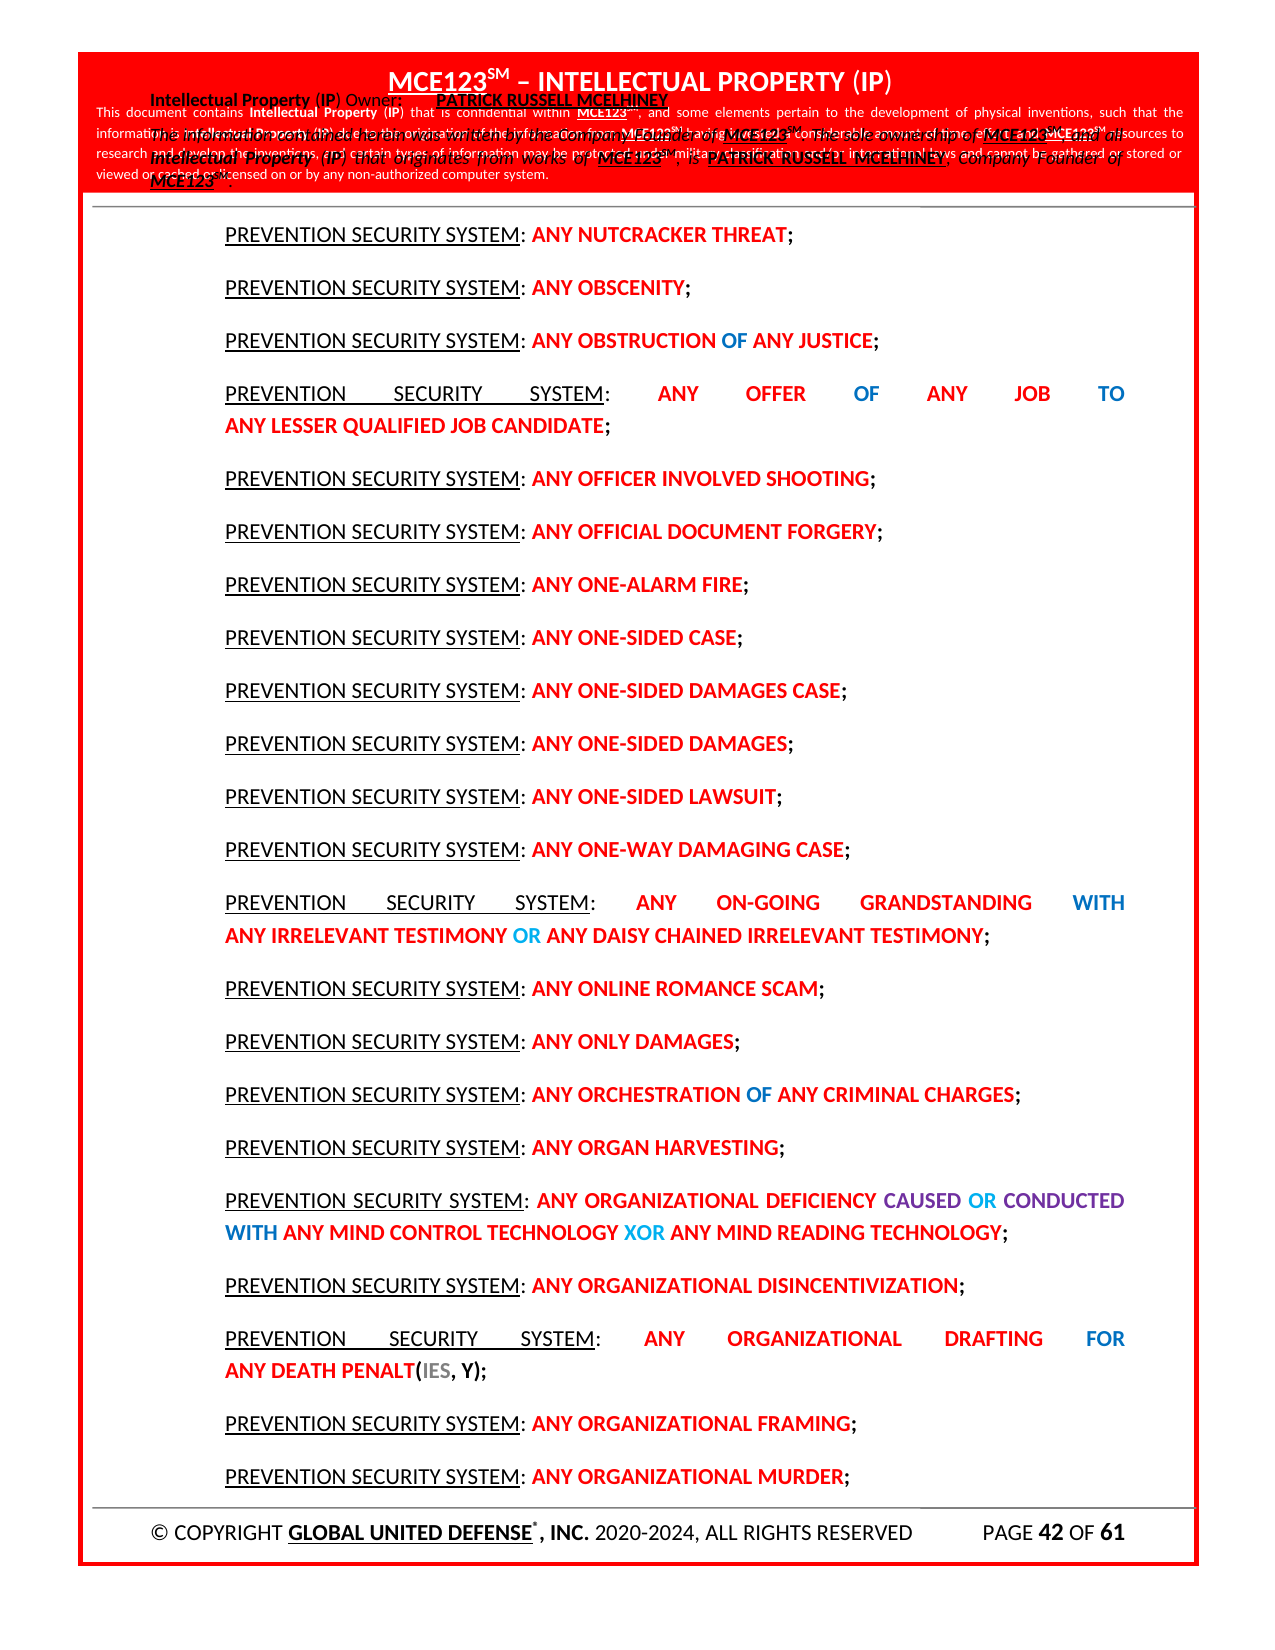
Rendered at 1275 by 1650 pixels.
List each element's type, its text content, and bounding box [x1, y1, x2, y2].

text PREVENTION SECURITY SYSTEM: ANY OBSCENITY; [225, 273, 1125, 301]
text PREVENTION SECURITY SYSTEM: ANY ORGANIZATIONAL FRAMING; [225, 1409, 1125, 1437]
text PREVENTION SECURITY SYSTEM: ANY OFFER OF ANY JOB TO ANY LESSER QUALIFIED JOB CANDIDATE; [225, 379, 1125, 439]
text PREVENTION SECURITY SYSTEM: ANY OFFICIAL DOCUMENT FORGERY; [225, 517, 1125, 545]
text PREVENTION SECURITY SYSTEM: ANY OFFICER INVOLVED SHOOTING; [225, 464, 1125, 492]
text PREVENTION SECURITY SYSTEM: ANY ORCHESTRATION OF ANY CRIMINAL CHARGES; [225, 1080, 1125, 1108]
text PREVENTION SECURITY SYSTEM: ANY ONE-WAY DAMAGING CASE; [225, 836, 1125, 863]
text PREVENTION SECURITY SYSTEM: ANY ORGANIZATIONAL DEFICIENCY CAUSED OR CONDUCTED WITH ANY MIND CONTROL TECHNOLOGY XOR ANY MIND READING TECHNOLOGY; [225, 1186, 1125, 1246]
text PREVENTION SECURITY SYSTEM: ANY ONE-SIDED CASE; [225, 623, 1125, 651]
text PREVENTION SECURITY SYSTEM: ANY OBSTRUCTION OF ANY JUSTICE; [225, 326, 1125, 354]
text PREVENTION SECURITY SYSTEM: ANY ORGANIZATIONAL DISINCENTIVIZATION; [225, 1271, 1125, 1299]
text PREVENTION SECURITY SYSTEM: ANY ONE-SIDED DAMAGES; [225, 729, 1125, 757]
text PREVENTION SECURITY SYSTEM: ANY ON-GOING GRANDSTANDING WITH ANY IRRELEVANT TESTIMONY OR ANY DAISY CHAINED IRRELEVANT TESTIMONY; [225, 888, 1125, 949]
text PREVENTION SECURITY SYSTEM: ANY ONE-SIDED LAWSUIT; [225, 782, 1125, 811]
text PREVENTION SECURITY SYSTEM: ANY NUTCRACKER THREAT; [225, 220, 1125, 248]
text PREVENTION SECURITY SYSTEM: ANY ORGANIZATIONAL MURDER; [225, 1462, 1125, 1490]
text PREVENTION SECURITY SYSTEM: ANY ORGAN HARVESTING; [225, 1133, 1125, 1161]
text PREVENTION SECURITY SYSTEM: ANY ONE-SIDED DAMAGES CASE; [225, 676, 1125, 704]
text PREVENTION SECURITY SYSTEM: ANY ORGANIZATIONAL DRAFTING FOR ANY DEATH PENALT(IES, Y); [225, 1324, 1125, 1384]
text PREVENTION SECURITY SYSTEM: ANY ONE-ALARM FIRE; [225, 570, 1125, 598]
text PREVENTION SECURITY SYSTEM: ANY ONLINE ROMANCE SCAM; [225, 974, 1125, 1002]
text PREVENTION SECURITY SYSTEM: ANY ONLY DAMAGES; [225, 1027, 1125, 1055]
